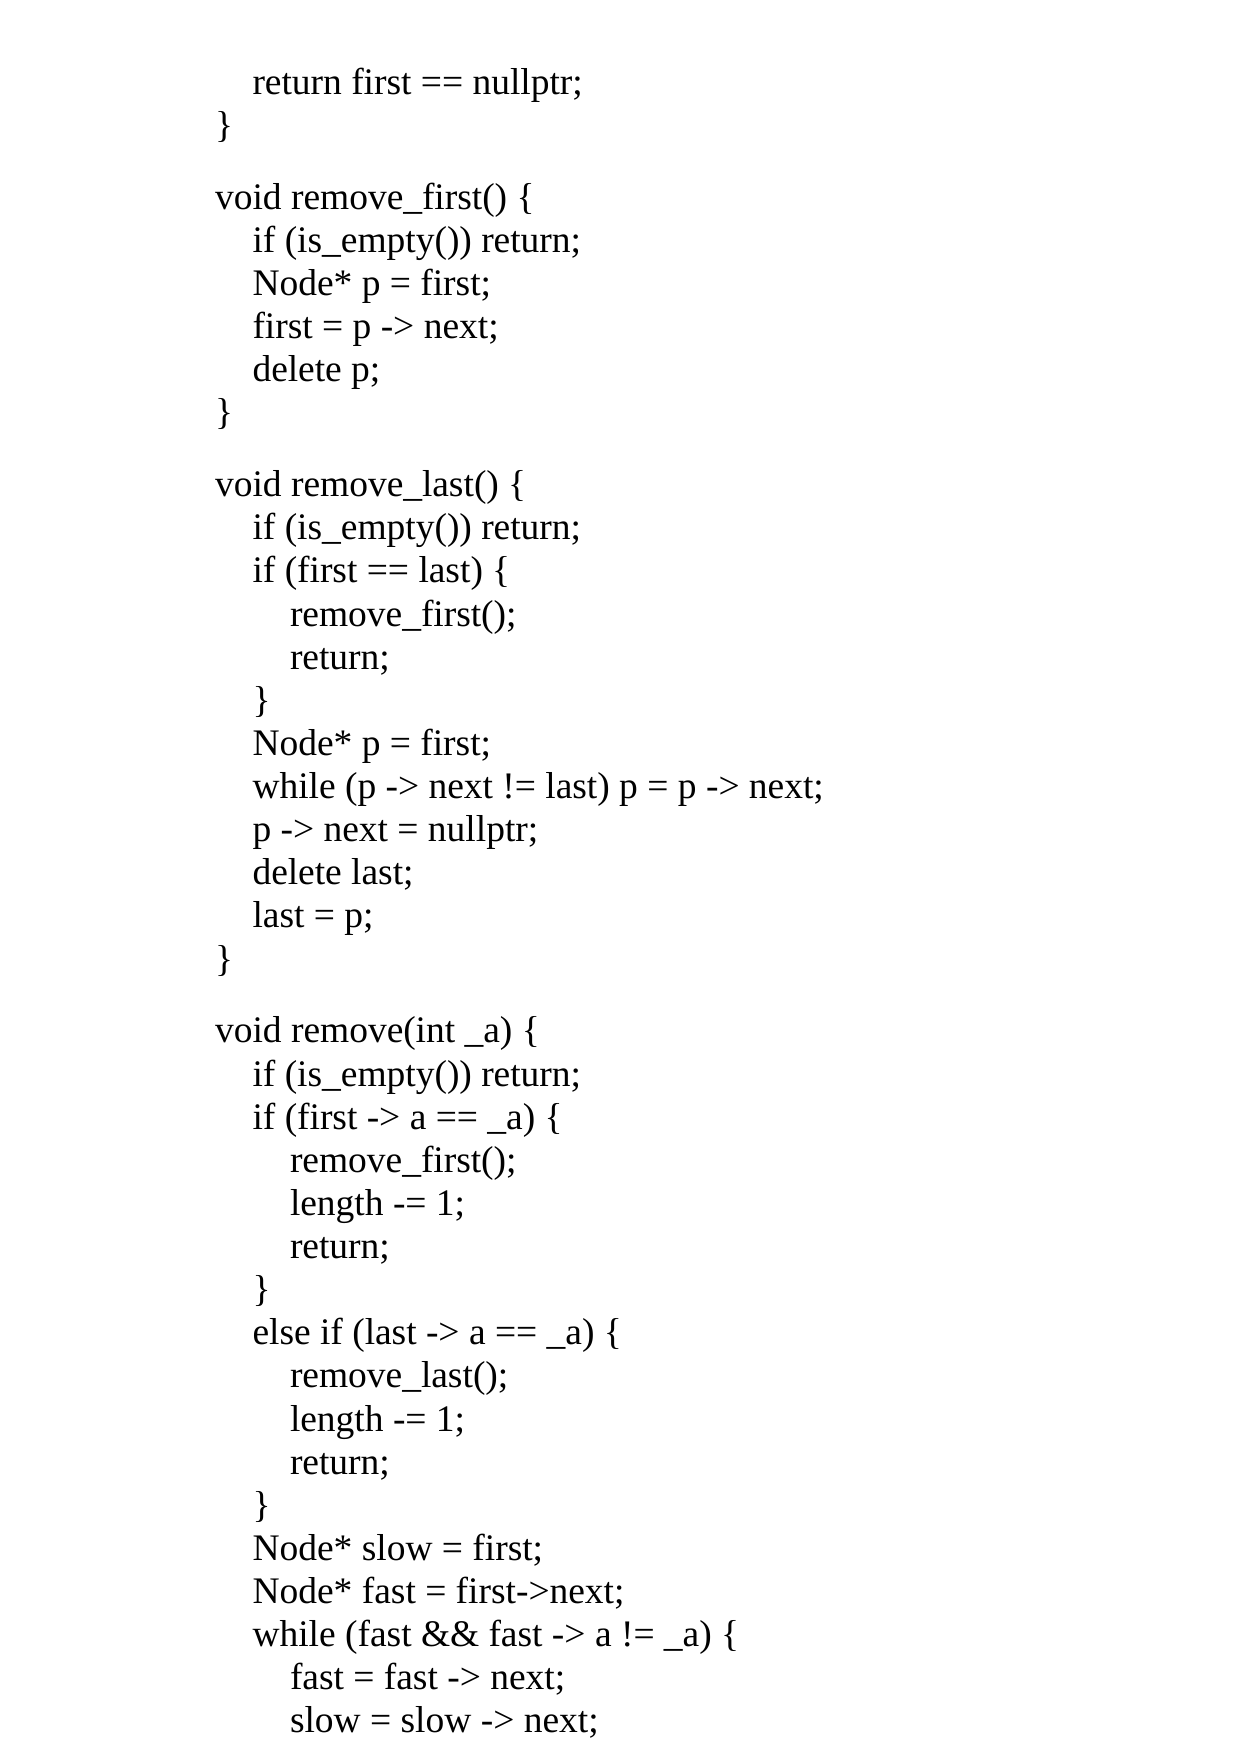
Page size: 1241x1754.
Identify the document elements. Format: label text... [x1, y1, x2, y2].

text if (is_empty()) return; [177, 1051, 1152, 1094]
text remove_last(); [177, 1353, 1152, 1396]
text first = p -> next; [177, 303, 1152, 347]
text return; [177, 1439, 1152, 1482]
text if (first -> a == _a) { [177, 1094, 1152, 1137]
text void remove_first() { [177, 174, 1152, 217]
text return; [177, 634, 1152, 677]
text length -= 1; [177, 1180, 1152, 1223]
text return first == nullptr; [177, 59, 1152, 102]
text } [177, 1482, 1152, 1525]
text delete last; [177, 850, 1152, 893]
text } [177, 1267, 1152, 1310]
text while (fast && fast -> a != _a) { [177, 1612, 1152, 1655]
text p -> next = nullptr; [177, 807, 1152, 850]
text } [177, 677, 1152, 720]
text Node* slow = first; [177, 1525, 1152, 1568]
text void remove_last() { [177, 462, 1152, 505]
text remove_first(); [177, 1137, 1152, 1180]
text delete p; [177, 347, 1152, 390]
text else if (last -> a == _a) { [177, 1310, 1152, 1353]
text fast = fast -> next; [177, 1655, 1152, 1698]
text } [177, 102, 1152, 145]
text while (p -> next != last) p = p -> next; [177, 763, 1152, 807]
text Node* p = first; [177, 260, 1152, 303]
text remove_first(); [177, 591, 1152, 634]
text return; [177, 1223, 1152, 1267]
text last = p; [177, 893, 1152, 936]
text Node* fast = first->next; [177, 1568, 1152, 1612]
text if (is_empty()) return; [177, 505, 1152, 548]
text void remove(int _a) { [177, 1008, 1152, 1051]
text if (first == last) { [177, 548, 1152, 591]
text } [177, 390, 1152, 433]
text if (is_empty()) return; [177, 217, 1152, 260]
text Node* p = first; [177, 720, 1152, 763]
text slow = slow -> next; [177, 1698, 1152, 1741]
text length -= 1; [177, 1396, 1152, 1439]
text } [177, 936, 1152, 979]
